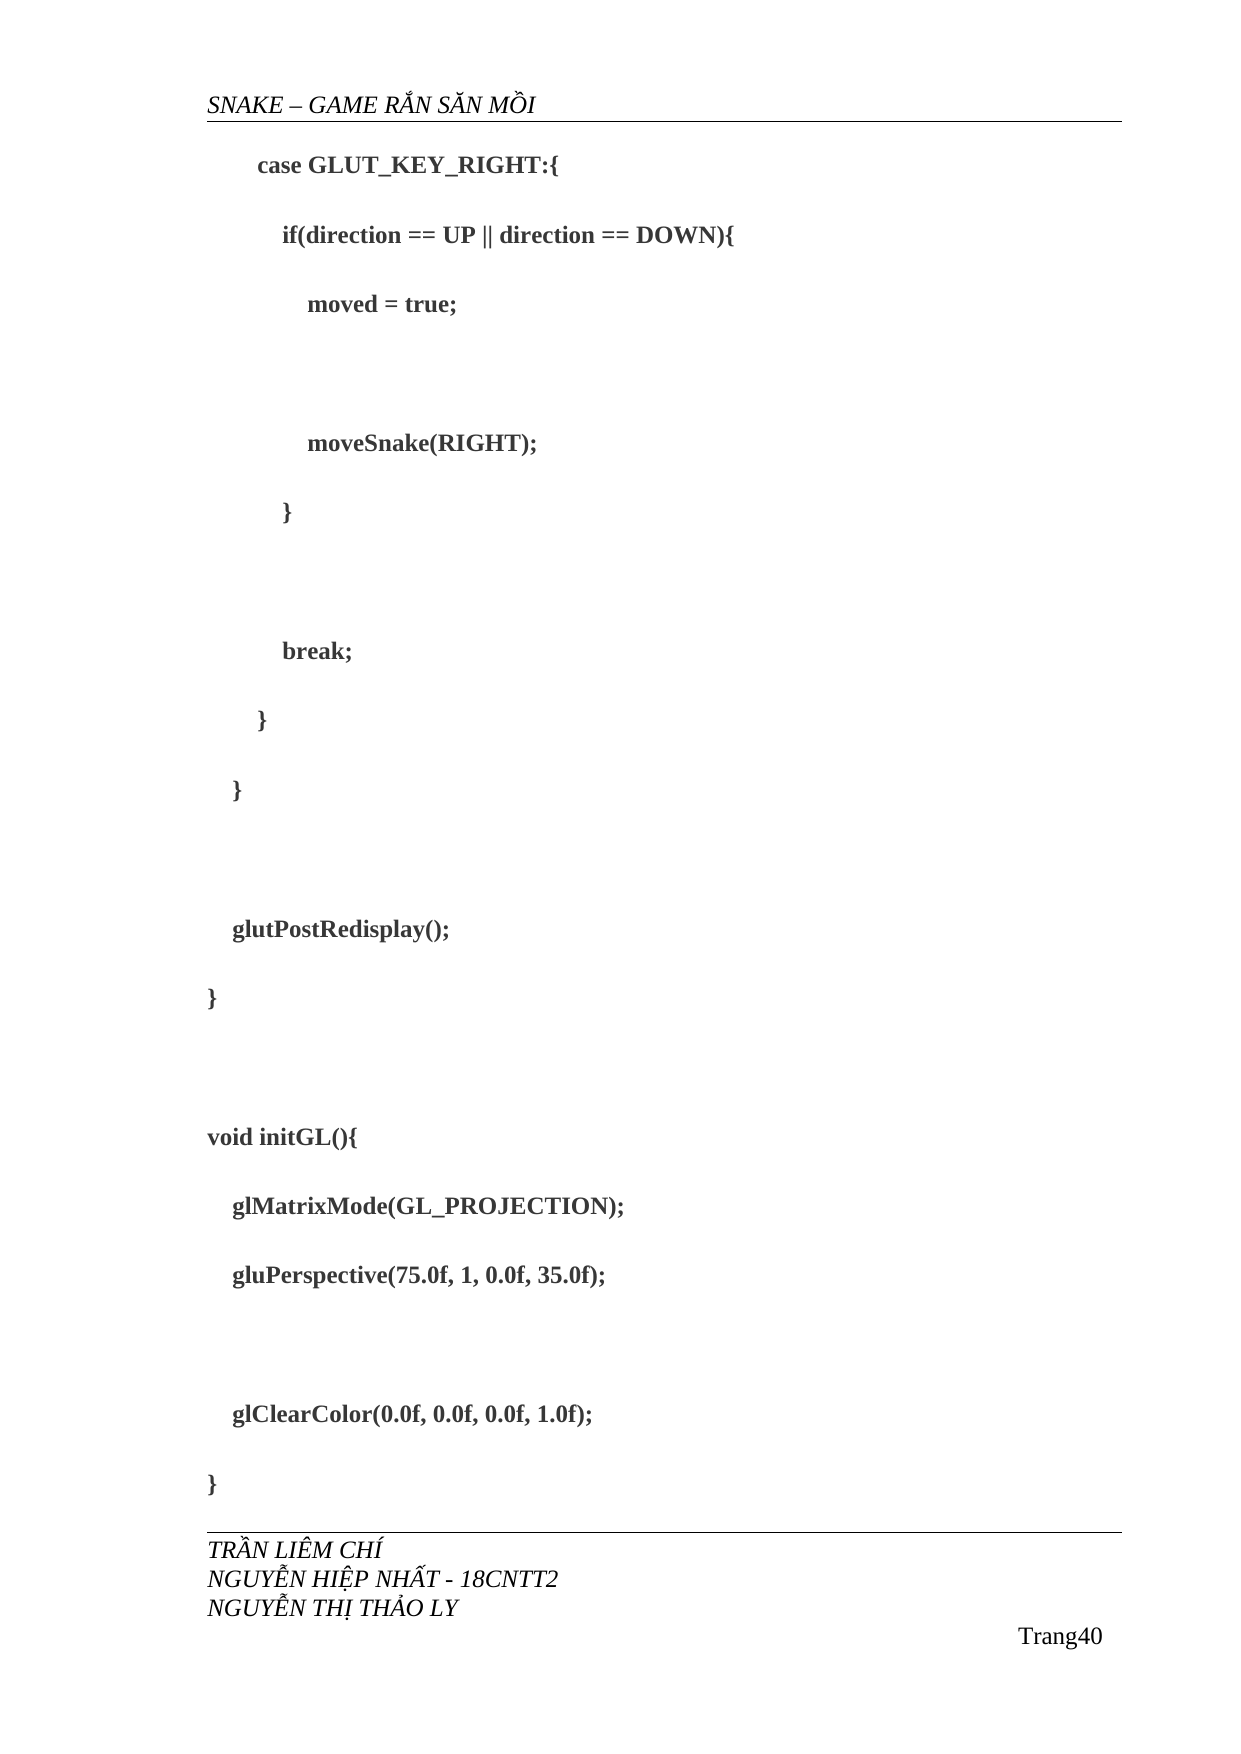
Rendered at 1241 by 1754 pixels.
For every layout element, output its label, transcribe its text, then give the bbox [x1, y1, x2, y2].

text } [207, 1469, 1122, 1497]
text if(direction == UP || direction == DOWN){ [207, 220, 1122, 249]
text glutPostRedisplay(); [207, 914, 1122, 942]
text case GLUT_KEY_RIGHT:{ [207, 151, 1122, 179]
text glClearColor(0.0f, 0.0f, 0.0f, 1.0f); [207, 1399, 1122, 1428]
text glMatrixMode(GL_PROJECTION); [207, 1191, 1122, 1220]
text gluPerspective(75.0f, 1, 0.0f, 35.0f); [207, 1261, 1122, 1289]
text } [207, 706, 1122, 734]
text } [207, 497, 1122, 526]
text } [207, 775, 1122, 804]
text moveSnake(RIGHT); [207, 428, 1122, 457]
text moved = true; [207, 289, 1122, 318]
text void initGL(){ [207, 1122, 1122, 1151]
text } [207, 983, 1122, 1012]
text break; [207, 636, 1122, 665]
